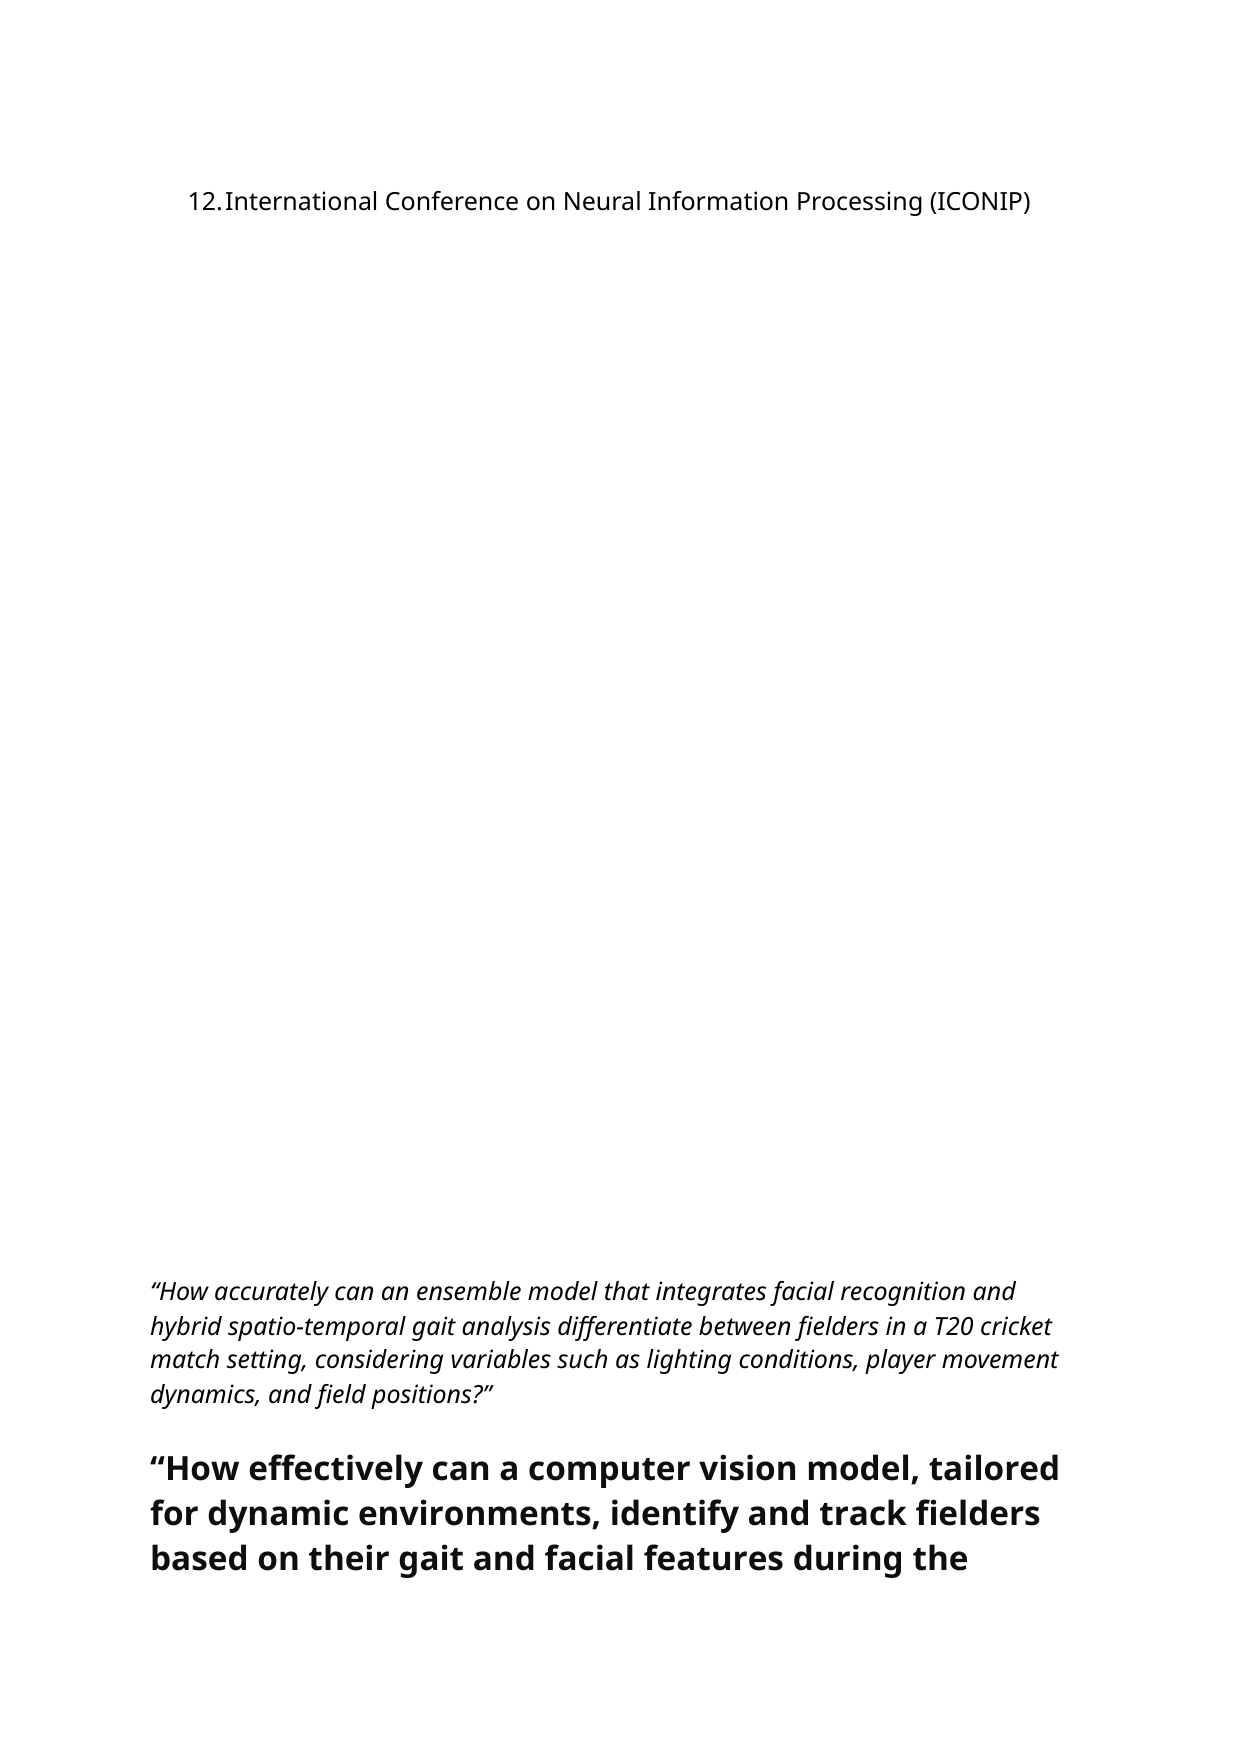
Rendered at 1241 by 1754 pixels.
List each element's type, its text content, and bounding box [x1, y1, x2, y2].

list International Conference on Neural Information Processing (ICONIP) [187, 184, 1090, 218]
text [150, 1444, 1090, 1581]
text “How accurately can an ensemble model that integrates facial recognition and hybrid spatio-temporal gait analysis differentiate between fielders in a T20 cricket match setting, considering variables such as lighting conditions, player movement dynamics, and field positions?” [150, 1274, 1090, 1410]
